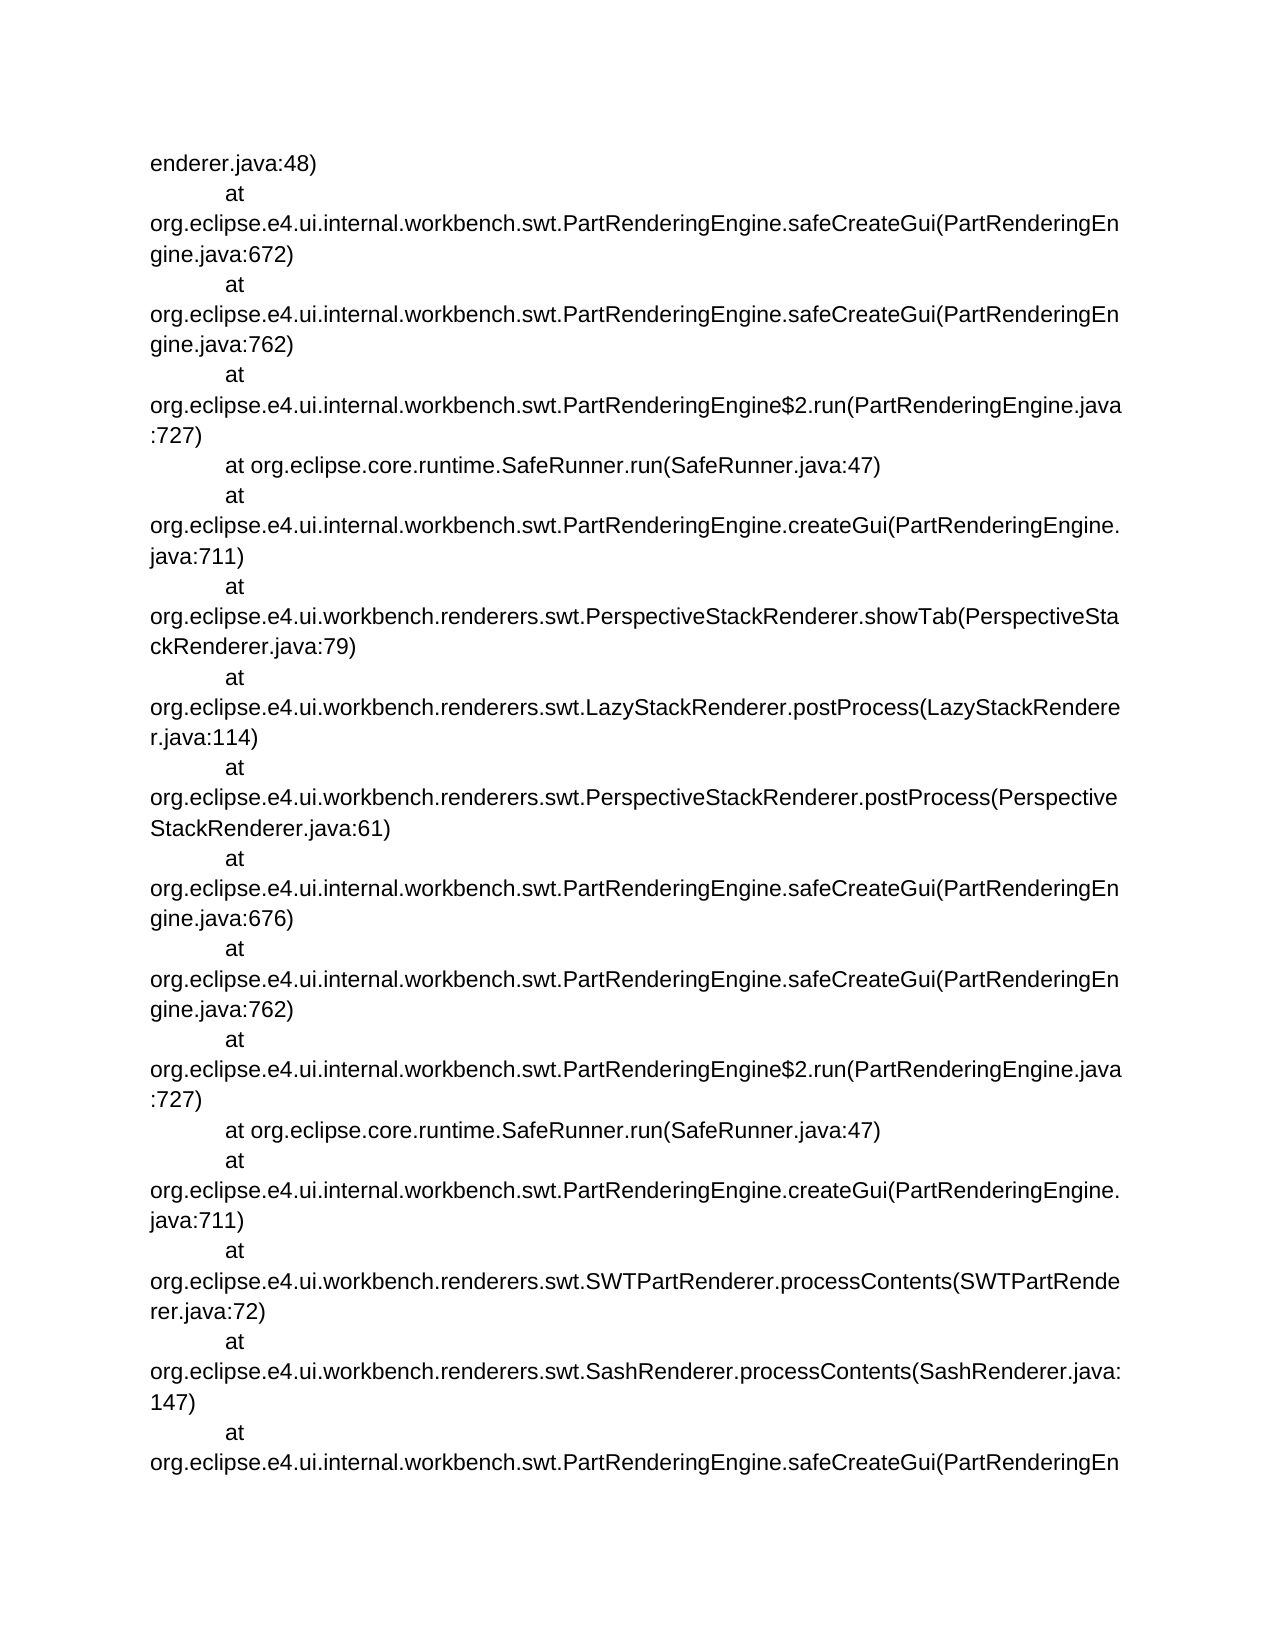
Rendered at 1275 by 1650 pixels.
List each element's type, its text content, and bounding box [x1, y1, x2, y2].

text at org.eclipse.core.runtime.SafeRunner.run(SafeRunner.java:47) [150, 1117, 1125, 1143]
text at org.eclipse.e4.ui.internal.workbench.swt.PartRenderingEngine.createGui(PartRenderingEngine.java:711) [150, 482, 1125, 569]
text at org.eclipse.e4.ui.workbench.renderers.swt.SashRenderer.processContents(SashRenderer.java:147) [150, 1328, 1125, 1415]
text at org.eclipse.core.runtime.SafeRunner.run(SafeRunner.java:47) [150, 452, 1125, 478]
text at org.eclipse.e4.ui.workbench.renderers.swt.PerspectiveStackRenderer.postProcess(PerspectiveStackRenderer.java:61) [150, 754, 1125, 841]
text at org.eclipse.e4.ui.internal.workbench.swt.PartRenderingEngine.safeCreateGui(PartRenderingEngine.java:762) [150, 935, 1125, 1022]
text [150, 1419, 1125, 1475]
text at org.eclipse.e4.ui.workbench.renderers.swt.SWTPartRenderer.processContents(SWTPartRenderer.java:72) [150, 1237, 1125, 1324]
text at org.eclipse.e4.ui.internal.workbench.swt.PartRenderingEngine.safeCreateGui(PartRenderingEngine.java:672) [150, 180, 1125, 267]
text at org.eclipse.e4.ui.internal.workbench.swt.PartRenderingEngine.safeCreateGui(PartRenderingEngine.java:676) [150, 845, 1125, 932]
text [150, 150, 1125, 176]
text at org.eclipse.e4.ui.internal.workbench.swt.PartRenderingEngine.safeCreateGui(PartRenderingEngine.java:762) [150, 271, 1125, 358]
text at org.eclipse.e4.ui.internal.workbench.swt.PartRenderingEngine$2.run(PartRenderingEngine.java:727) [150, 1026, 1125, 1113]
text at org.eclipse.e4.ui.workbench.renderers.swt.PerspectiveStackRenderer.showTab(PerspectiveStackRenderer.java:79) [150, 573, 1125, 660]
text at org.eclipse.e4.ui.workbench.renderers.swt.LazyStackRenderer.postProcess(LazyStackRenderer.java:114) [150, 663, 1125, 750]
text at org.eclipse.e4.ui.internal.workbench.swt.PartRenderingEngine.createGui(PartRenderingEngine.java:711) [150, 1147, 1125, 1234]
text at org.eclipse.e4.ui.internal.workbench.swt.PartRenderingEngine$2.run(PartRenderingEngine.java:727) [150, 361, 1125, 448]
